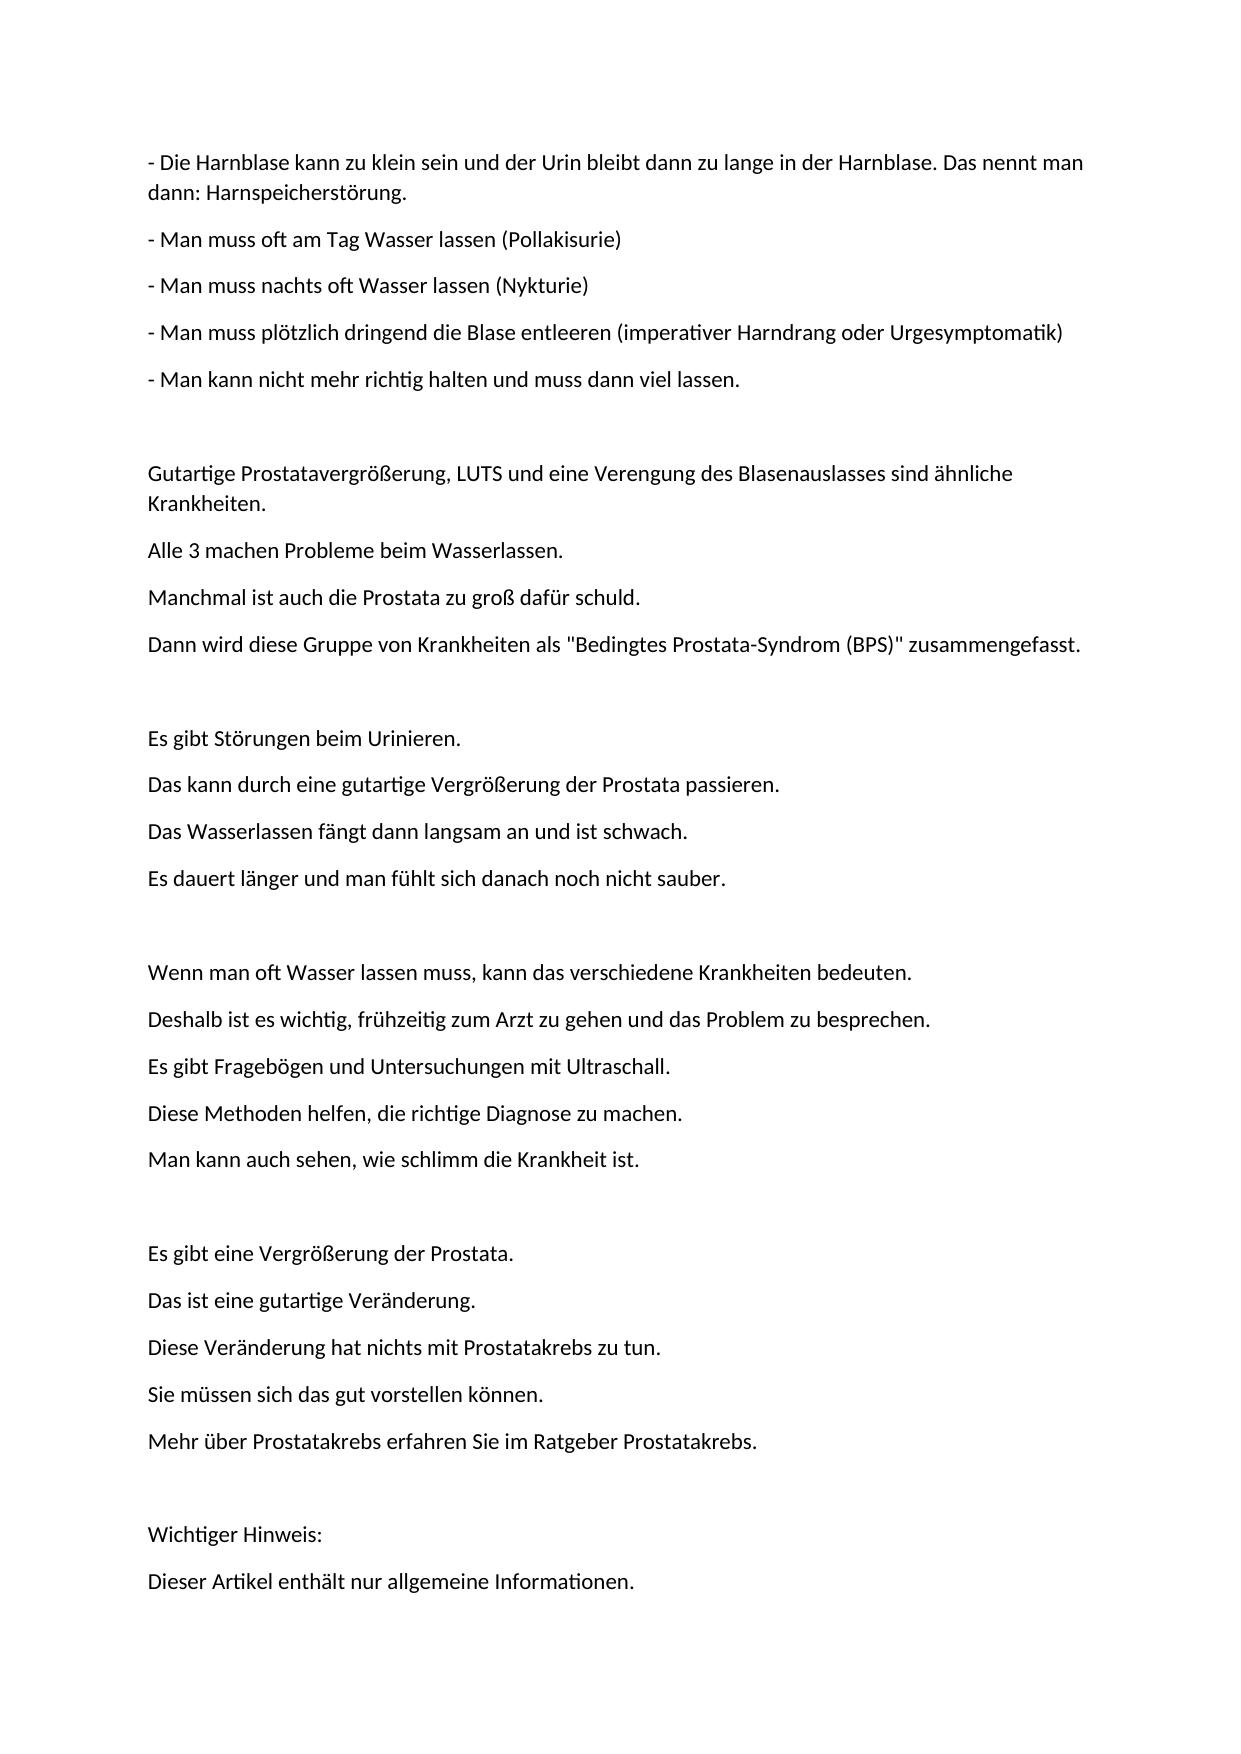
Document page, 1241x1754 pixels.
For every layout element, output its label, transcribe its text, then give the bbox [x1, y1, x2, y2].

text Mehr über Prostatakrebs erfahren Sie im Ratgeber Prostatakrebs. [148, 1427, 1093, 1455]
text - Man muss plötzlich dringend die Blase entleeren (imperativer Harndrang oder Urgesymptomatik) [148, 318, 1093, 346]
text Das ist eine gutartige Veränderung. [148, 1286, 1093, 1314]
text Dieser Artikel enthält nur allgemeine Informationen. [148, 1567, 1093, 1595]
text Es gibt Störungen beim Urinieren. [148, 724, 1093, 752]
text Es dauert länger und man fühlt sich danach noch nicht sauber. [148, 864, 1093, 892]
text Diese Methoden helfen, die richtige Diagnose zu machen. [148, 1099, 1093, 1127]
text Diese Veränderung hat nichts mit Prostatakrebs zu tun. [148, 1333, 1093, 1361]
text Man kann auch sehen, wie schlimm die Krankheit ist. [148, 1146, 1093, 1173]
text - Man kann nicht mehr richtig halten und muss dann viel lassen. [148, 365, 1093, 393]
text Dann wird diese Gruppe von Krankheiten als "Bedingtes Prostata-Syndrom (BPS)" zusammengefasst. [148, 630, 1093, 658]
text - Man muss oft am Tag Wasser lassen (Pollakisurie) [148, 225, 1093, 253]
text - Die Harnblase kann zu klein sein und der Urin bleibt dann zu lange in der Harnblase. Das nennt man dann: Harnspeicherstörung. [148, 148, 1093, 206]
text Wenn man oft Wasser lassen muss, kann das verschiedene Krankheiten bedeuten. [148, 958, 1093, 986]
text Es gibt Fragebögen und Untersuchungen mit Ultraschall. [148, 1052, 1093, 1080]
text Es gibt eine Vergrößerung der Prostata. [148, 1239, 1093, 1267]
text Gutartige Prostatavergrößerung, LUTS und eine Verengung des Blasenauslasses sind ähnliche Krankheiten. [148, 459, 1093, 517]
text Wichtiger Hinweis: [148, 1521, 1093, 1548]
text Alle 3 machen Probleme beim Wasserlassen. [148, 536, 1093, 564]
text Das kann durch eine gutartige Vergrößerung der Prostata passieren. [148, 771, 1093, 798]
text - Man muss nachts oft Wasser lassen (Nykturie) [148, 272, 1093, 299]
text Deshalb ist es wichtig, frühzeitig zum Arzt zu gehen und das Problem zu besprechen. [148, 1005, 1093, 1033]
text Das Wasserlassen fängt dann langsam an und ist schwach. [148, 817, 1093, 845]
text Manchmal ist auch die Prostata zu groß dafür schuld. [148, 583, 1093, 611]
text Sie müssen sich das gut vorstellen können. [148, 1380, 1093, 1408]
